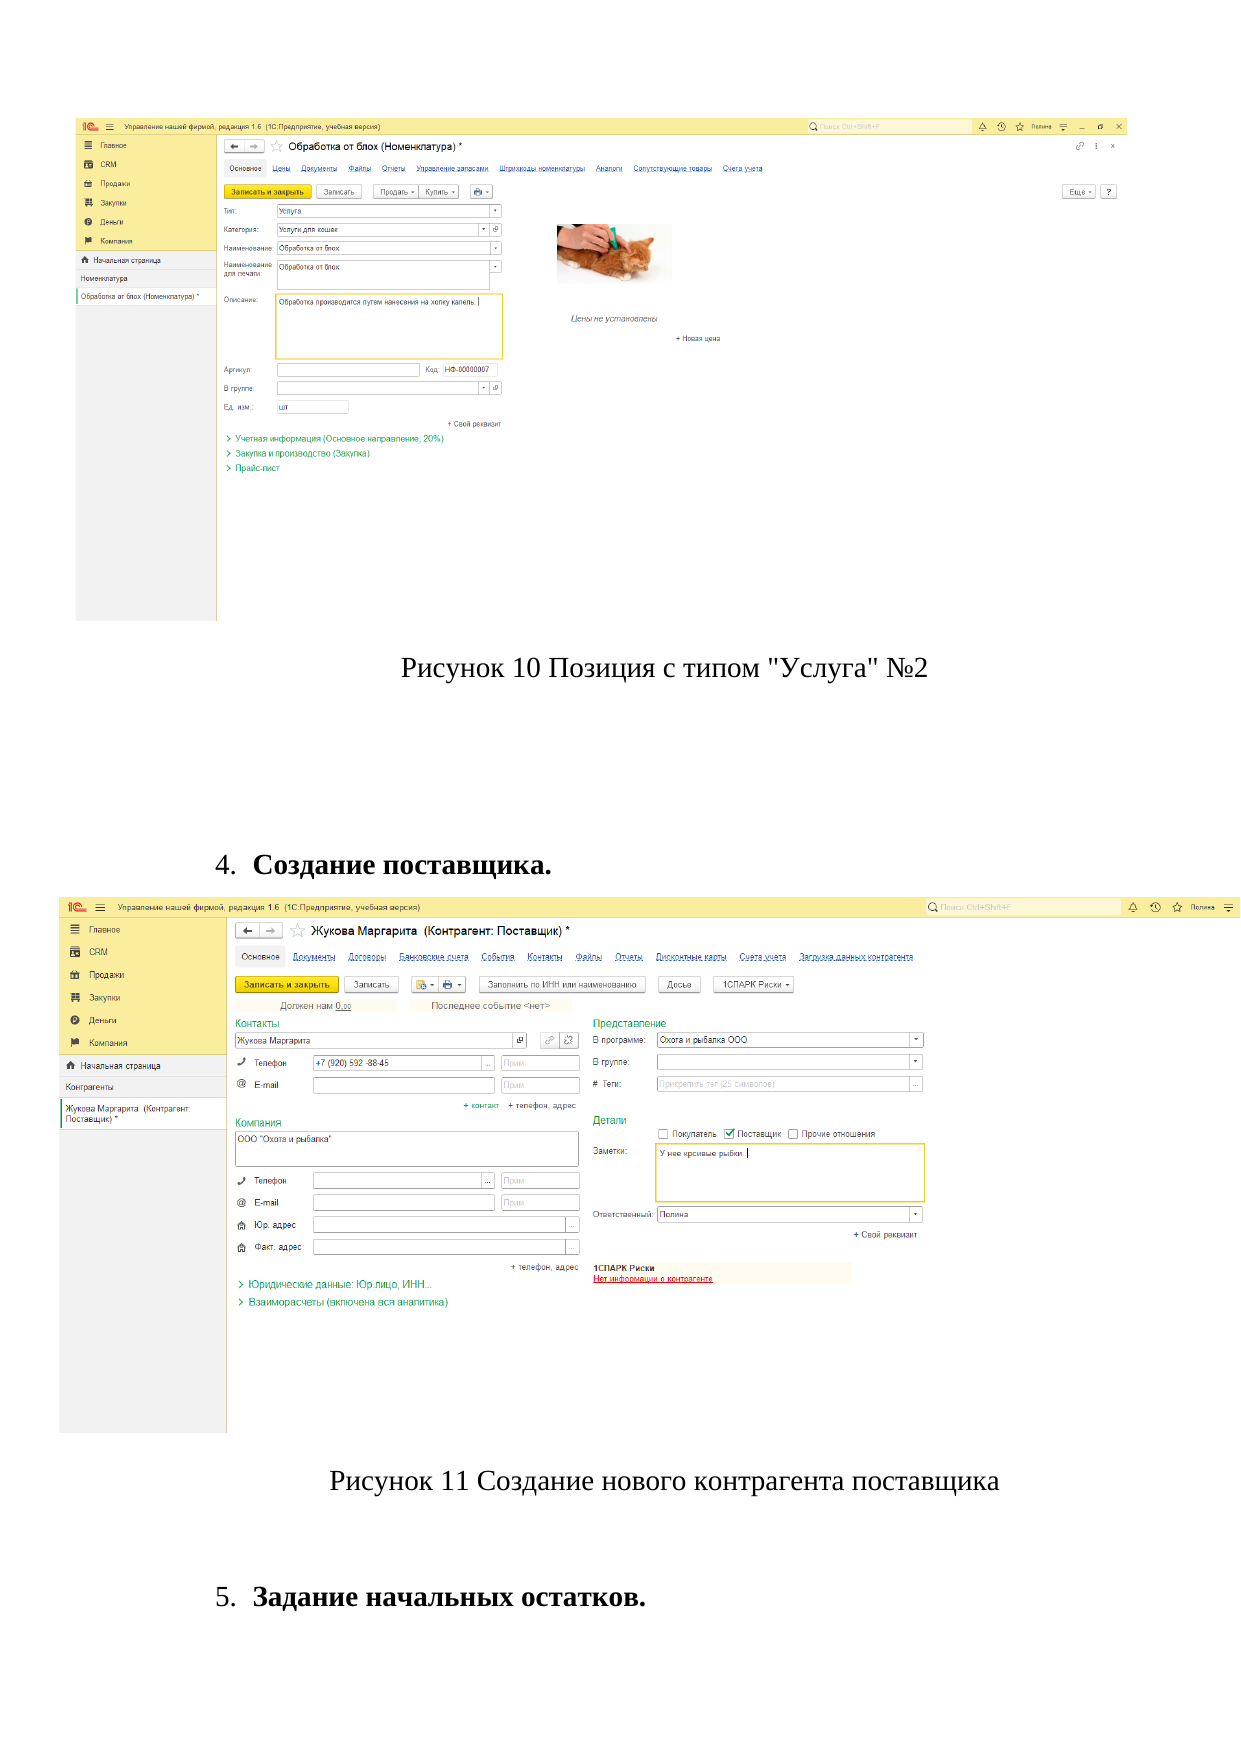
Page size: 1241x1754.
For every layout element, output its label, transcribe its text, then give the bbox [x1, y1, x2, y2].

list Создание поставщика. [215, 847, 1152, 881]
picture [59, 897, 1241, 1433]
picture [75, 118, 1127, 621]
list Задание начальных остатков. [215, 1579, 1152, 1613]
text Рисунок 11 Создание нового контрагента поставщика [177, 1463, 1152, 1497]
text Рисунок 10 Позиция с типом "Услуга" №2 [177, 651, 1152, 684]
